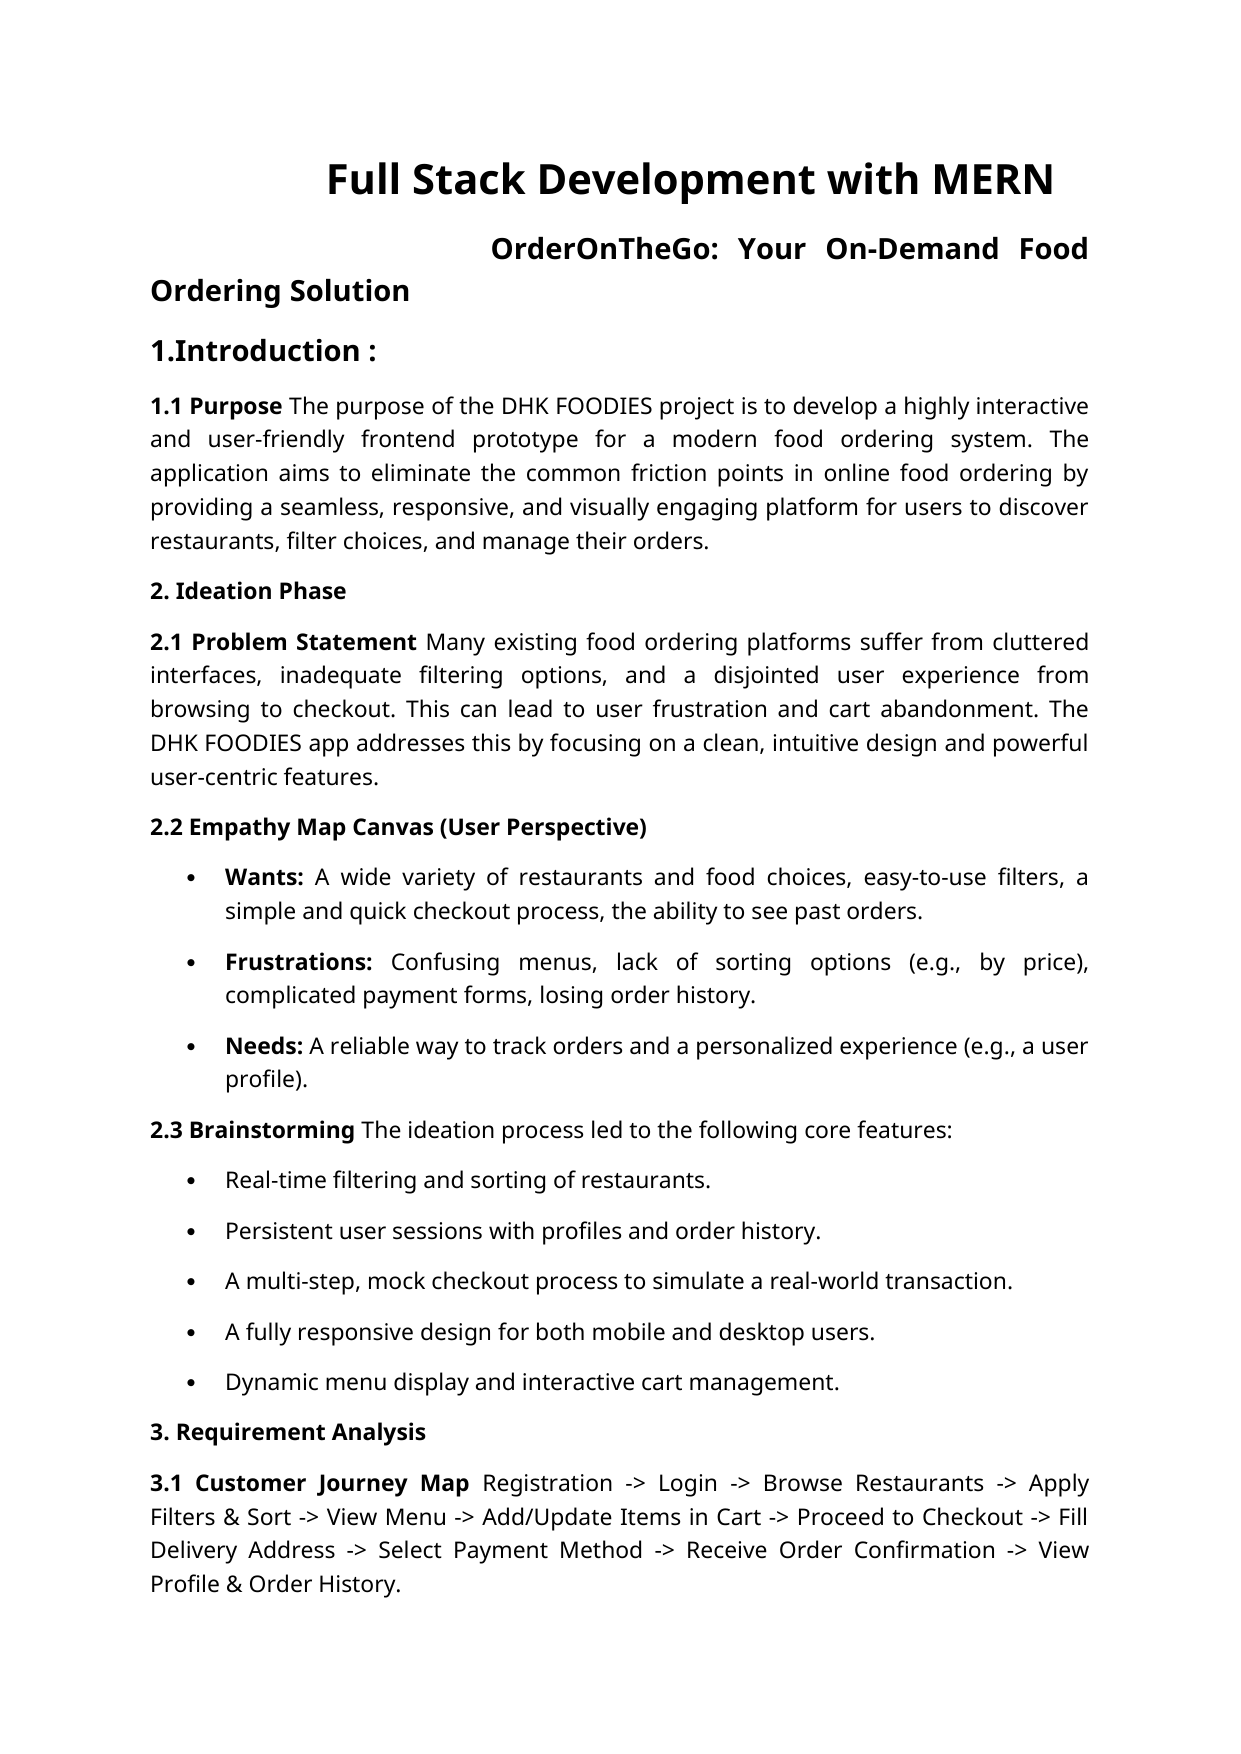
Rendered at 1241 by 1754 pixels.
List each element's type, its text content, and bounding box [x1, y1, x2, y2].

text 2.3 Brainstorming The ideation process led to the following core features: [150, 1114, 1090, 1145]
text 2.2 Empathy Map Canvas (User Perspective) [150, 811, 1090, 842]
text 3. Requirement Analysis [150, 1416, 1090, 1448]
text 1.Introduction : [150, 330, 1090, 370]
text 3.1 Customer Journey Map Registration -> Login -> Browse Restaurants -> Apply Filters & Sort -> View Menu -> Add/Update Items in Cart -> Proceed to Checkout -> Fill Delivery Address -> Select Payment Method -> Receive Order Confirmation -> View Profile & Order History. [150, 1467, 1090, 1599]
text Full Stack Development with MERN [150, 150, 1090, 207]
list A multi-step, mock checkout process to simulate a real-world transaction. [187, 1265, 1090, 1296]
text 2. Ideation Phase [150, 575, 1090, 606]
list Dynamic menu display and interactive cart management. [187, 1366, 1090, 1397]
list Persistent user sessions with profiles and order history. [187, 1215, 1090, 1246]
text 2.1 Problem Statement Many existing food ordering platforms suffer from cluttered interfaces, inadequate filtering options, and a disjointed user experience from browsing to checkout. This can lead to user frustration and cart abandonment. The DHK FOODIES app addresses this by focusing on a clean, intuitive design and powerful user-centric features. [150, 626, 1090, 792]
list Needs: A reliable way to track orders and a personalized experience (e.g., a user profile). [187, 1030, 1090, 1095]
list Real-time filtering and sorting of restaurants. [187, 1164, 1090, 1196]
list Frustrations: Confusing menus, lack of sorting options (e.g., by price), complicated payment forms, losing order history. [187, 946, 1090, 1011]
text OrderOnTheGo: Your On-Demand Food Ordering Solution [150, 228, 1090, 310]
text 1.1 Purpose The purpose of the DHK FOODIES project is to develop a highly interactive and user-friendly frontend prototype for a modern food ordering system. The application aims to eliminate the common friction points in online food ordering by providing a seamless, responsive, and visually engaging platform for users to discover restaurants, filter choices, and manage their orders. [150, 390, 1090, 556]
list Wants: A wide variety of restaurants and food choices, easy-to-use filters, a simple and quick checkout process, the ability to see past orders. [187, 861, 1090, 926]
list A fully responsive design for both mobile and desktop users. [187, 1316, 1090, 1347]
